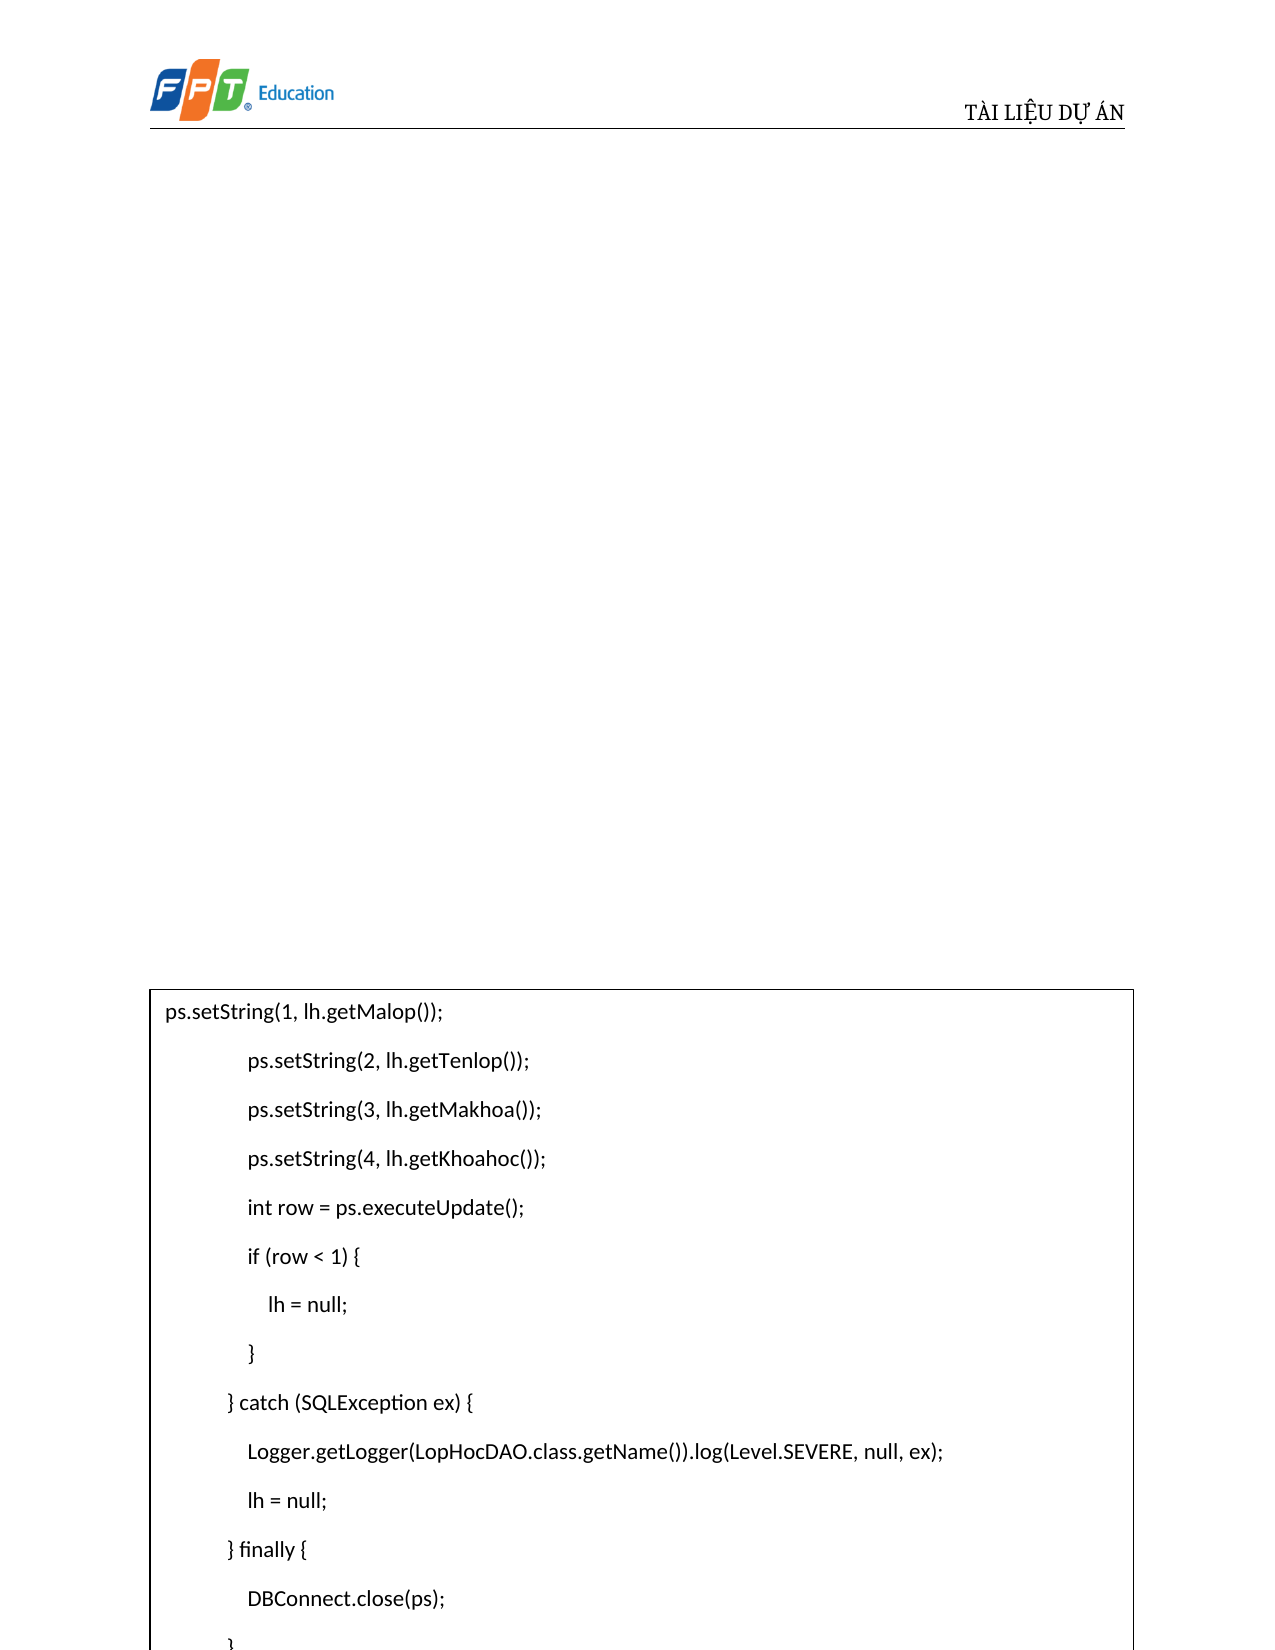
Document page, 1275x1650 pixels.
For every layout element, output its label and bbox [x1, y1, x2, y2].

picture [150, 59, 336, 121]
